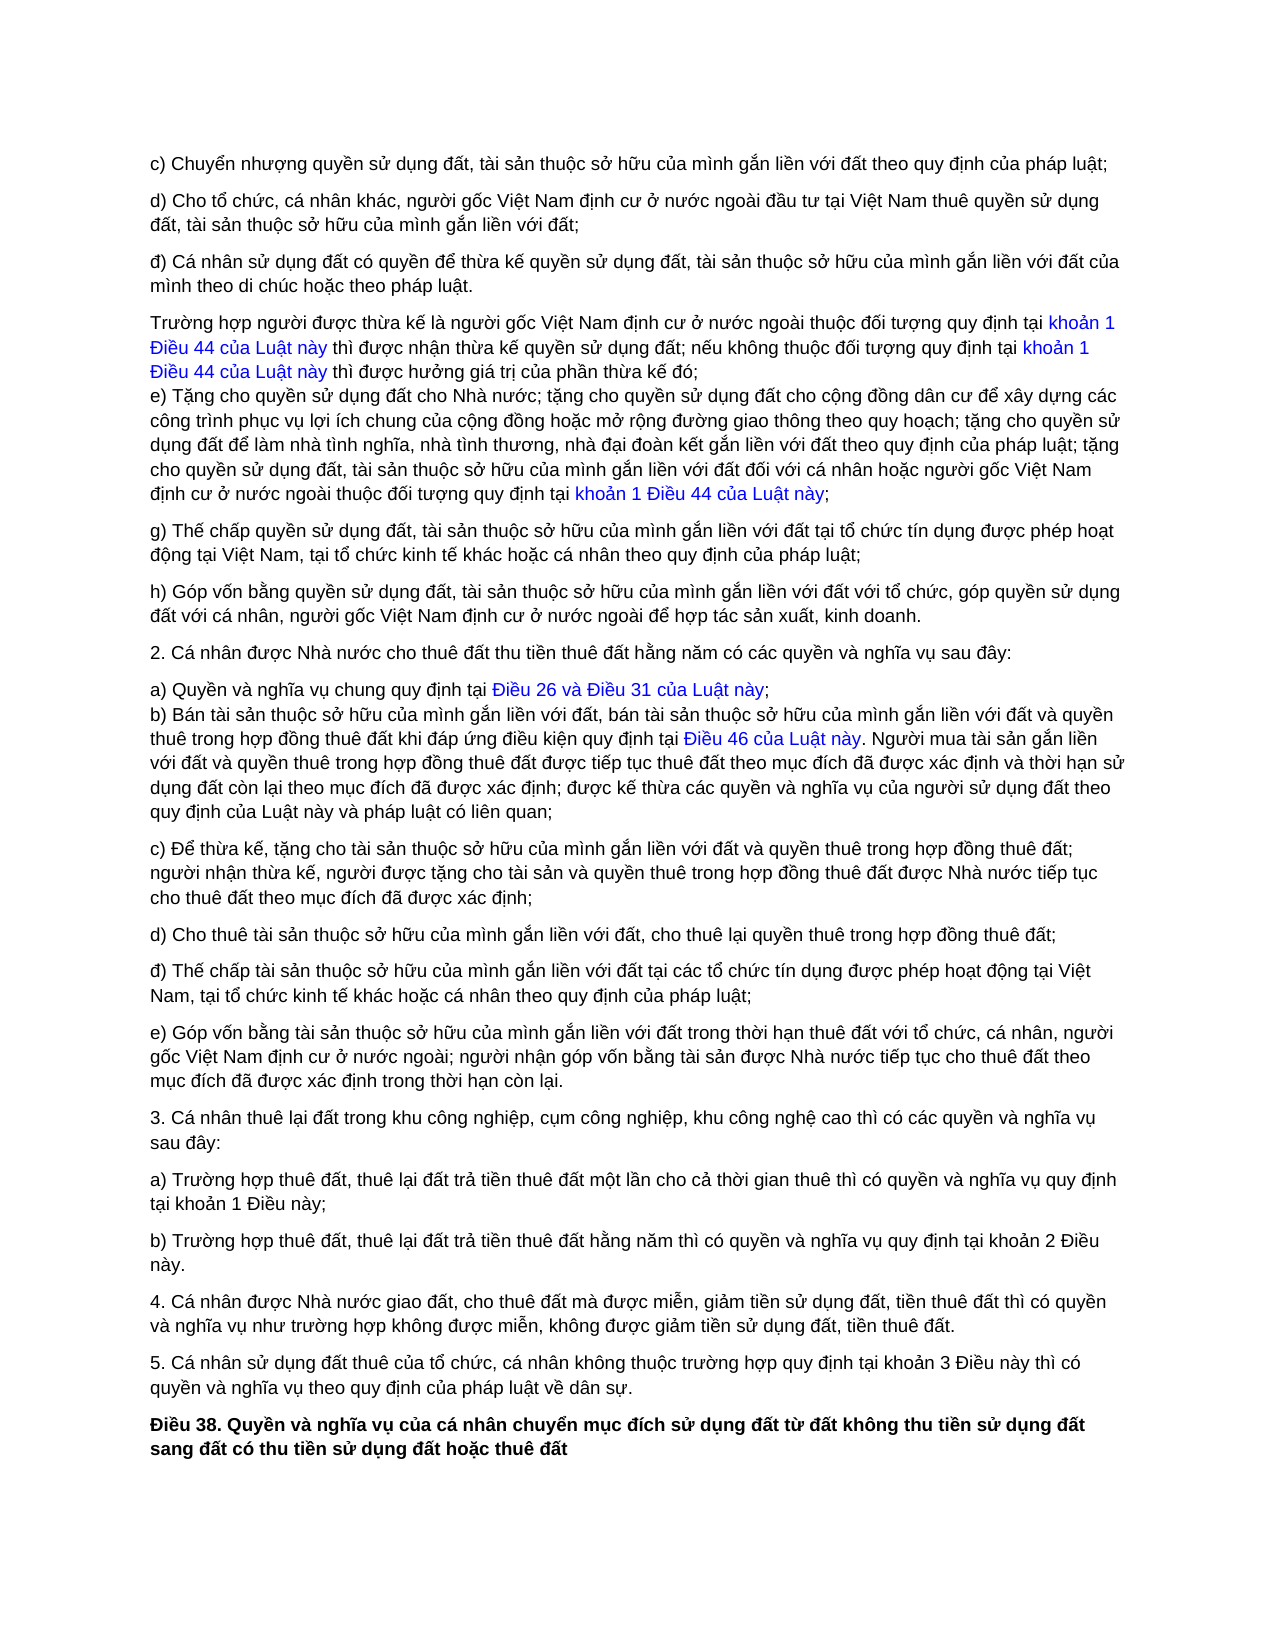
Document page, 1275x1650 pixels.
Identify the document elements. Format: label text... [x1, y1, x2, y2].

text e) Góp vốn bằng tài sản thuộc sở hữu của mình gắn liền với đất trong thời hạn thuê đất với tổ chức, cá nhân, người gốc Việt Nam định cư ở nước ngoài; người nhận góp vốn bằng tài sản được Nhà nước tiếp tục cho thuê đất theo mục đích đã được xác định trong thời hạn còn lại. [150, 1019, 1125, 1092]
text đ) Cá nhân sử dụng đất có quyền để thừa kế quyền sử dụng đất, tài sản thuộc sở hữu của mình gắn liền với đất của mình theo di chúc hoặc theo pháp luật. [150, 248, 1125, 297]
text 2. Cá nhân được Nhà nước cho thuê đất thu tiền thuê đất hằng năm có các quyền và nghĩa vụ sau đây: [150, 639, 1125, 664]
text c) Chuyển nhượng quyền sử dụng đất, tài sản thuộc sở hữu của mình gắn liền với đất theo quy định của pháp luật; [150, 150, 1125, 174]
text a) Quyền và nghĩa vụ chung quy định tại Điều 26 và Điều 31 của Luật này; [150, 676, 1125, 701]
text c) Để thừa kế, tặng cho tài sản thuộc sở hữu của mình gắn liền với đất và quyền thuê trong hợp đồng thuê đất; người nhận thừa kế, người được tặng cho tài sản và quyền thuê trong hợp đồng thuê đất được Nhà nước tiếp tục cho thuê đất theo mục đích đã được xác định; [150, 835, 1125, 908]
text đ) Thế chấp tài sản thuộc sở hữu của mình gắn liền với đất tại các tổ chức tín dụng được phép hoạt động tại Việt Nam, tại tổ chức kinh tế khác hoặc cá nhân theo quy định của pháp luật; [150, 957, 1125, 1006]
text a) Trường hợp thuê đất, thuê lại đất trả tiền thuê đất một lần cho cả thời gian thuê thì có quyền và nghĩa vụ quy định tại khoản 1 Điều này; [150, 1166, 1125, 1214]
text Trường hợp người được thừa kế là người gốc Việt Nam định cư ở nước ngoài thuộc đối tượng quy định tại khoản 1 Điều 44 của Luật này thì được nhận thừa kế quyền sử dụng đất; nếu không thuộc đối tượng quy định tại khoản 1 Điều 44 của Luật này thì được hưởng giá trị của phần thừa kế đó; [150, 309, 1125, 382]
text 3. Cá nhân thuê lại đất trong khu công nghiệp, cụm công nghiệp, khu công nghệ cao thì có các quyền và nghĩa vụ sau đây: [150, 1104, 1125, 1153]
text h) Góp vốn bằng quyền sử dụng đất, tài sản thuộc sở hữu của mình gắn liền với đất với tổ chức, góp quyền sử dụng đất với cá nhân, người gốc Việt Nam định cư ở nước ngoài để hợp tác sản xuất, kinh doanh. [150, 578, 1125, 627]
text g) Thế chấp quyền sử dụng đất, tài sản thuộc sở hữu của mình gắn liền với đất tại tổ chức tín dụng được phép hoạt động tại Việt Nam, tại tổ chức kinh tế khác hoặc cá nhân theo quy định của pháp luật; [150, 517, 1125, 566]
text d) Cho tổ chức, cá nhân khác, người gốc Việt Nam định cư ở nước ngoài đầu tư tại Việt Nam thuê quyền sử dụng đất, tài sản thuộc sở hữu của mình gắn liền với đất; [150, 187, 1125, 236]
text b) Trường hợp thuê đất, thuê lại đất trả tiền thuê đất hằng năm thì có quyền và nghĩa vụ quy định tại khoản 2 Điều này. [150, 1227, 1125, 1276]
text b) Bán tài sản thuộc sở hữu của mình gắn liền với đất, bán tài sản thuộc sở hữu của mình gắn liền với đất và quyền thuê trong hợp đồng thuê đất khi đáp ứng điều kiện quy định tại Điều 46 của Luật này. Người mua tài sản gắn liền với đất và quyền thuê trong hợp đồng thuê đất được tiếp tục thuê đất theo mục đích đã được xác định và thời hạn sử dụng đất còn lại theo mục đích đã được xác định; được kế thừa các quyền và nghĩa vụ của người sử dụng đất theo quy định của Luật này và pháp luật có liên quan; [150, 701, 1125, 822]
text d) Cho thuê tài sản thuộc sở hữu của mình gắn liền với đất, cho thuê lại quyền thuê trong hợp đồng thuê đất; [150, 921, 1125, 945]
text 5. Cá nhân sử dụng đất thuê của tổ chức, cá nhân không thuộc trường hợp quy định tại khoản 3 Điều này thì có quyền và nghĩa vụ theo quy định của pháp luật về dân sự. [150, 1349, 1125, 1398]
text Điều 38. Quyền và nghĩa vụ của cá nhân chuyển mục đích sử dụng đất từ đất không thu tiền sử dụng đất sang đất có thu tiền sử dụng đất hoặc thuê đất [150, 1411, 1125, 1459]
text e) Tặng cho quyền sử dụng đất cho Nhà nước; tặng cho quyền sử dụng đất cho cộng đồng dân cư để xây dựng các công trình phục vụ lợi ích chung của cộng đồng hoặc mở rộng đường giao thông theo quy hoạch; tặng cho quyền sử dụng đất để làm nhà tình nghĩa, nhà tình thương, nhà đại đoàn kết gắn liền với đất theo quy định của pháp luật; tặng cho quyền sử dụng đất, tài sản thuộc sở hữu của mình gắn liền với đất đối với cá nhân hoặc người gốc Việt Nam định cư ở nước ngoài thuộc đối tượng quy định tại khoản 1 Điều 44 của Luật này; [150, 382, 1125, 504]
text 4. Cá nhân được Nhà nước giao đất, cho thuê đất mà được miễn, giảm tiền sử dụng đất, tiền thuê đất thì có quyền và nghĩa vụ như trường hợp không được miễn, không được giảm tiền sử dụng đất, tiền thuê đất. [150, 1288, 1125, 1337]
